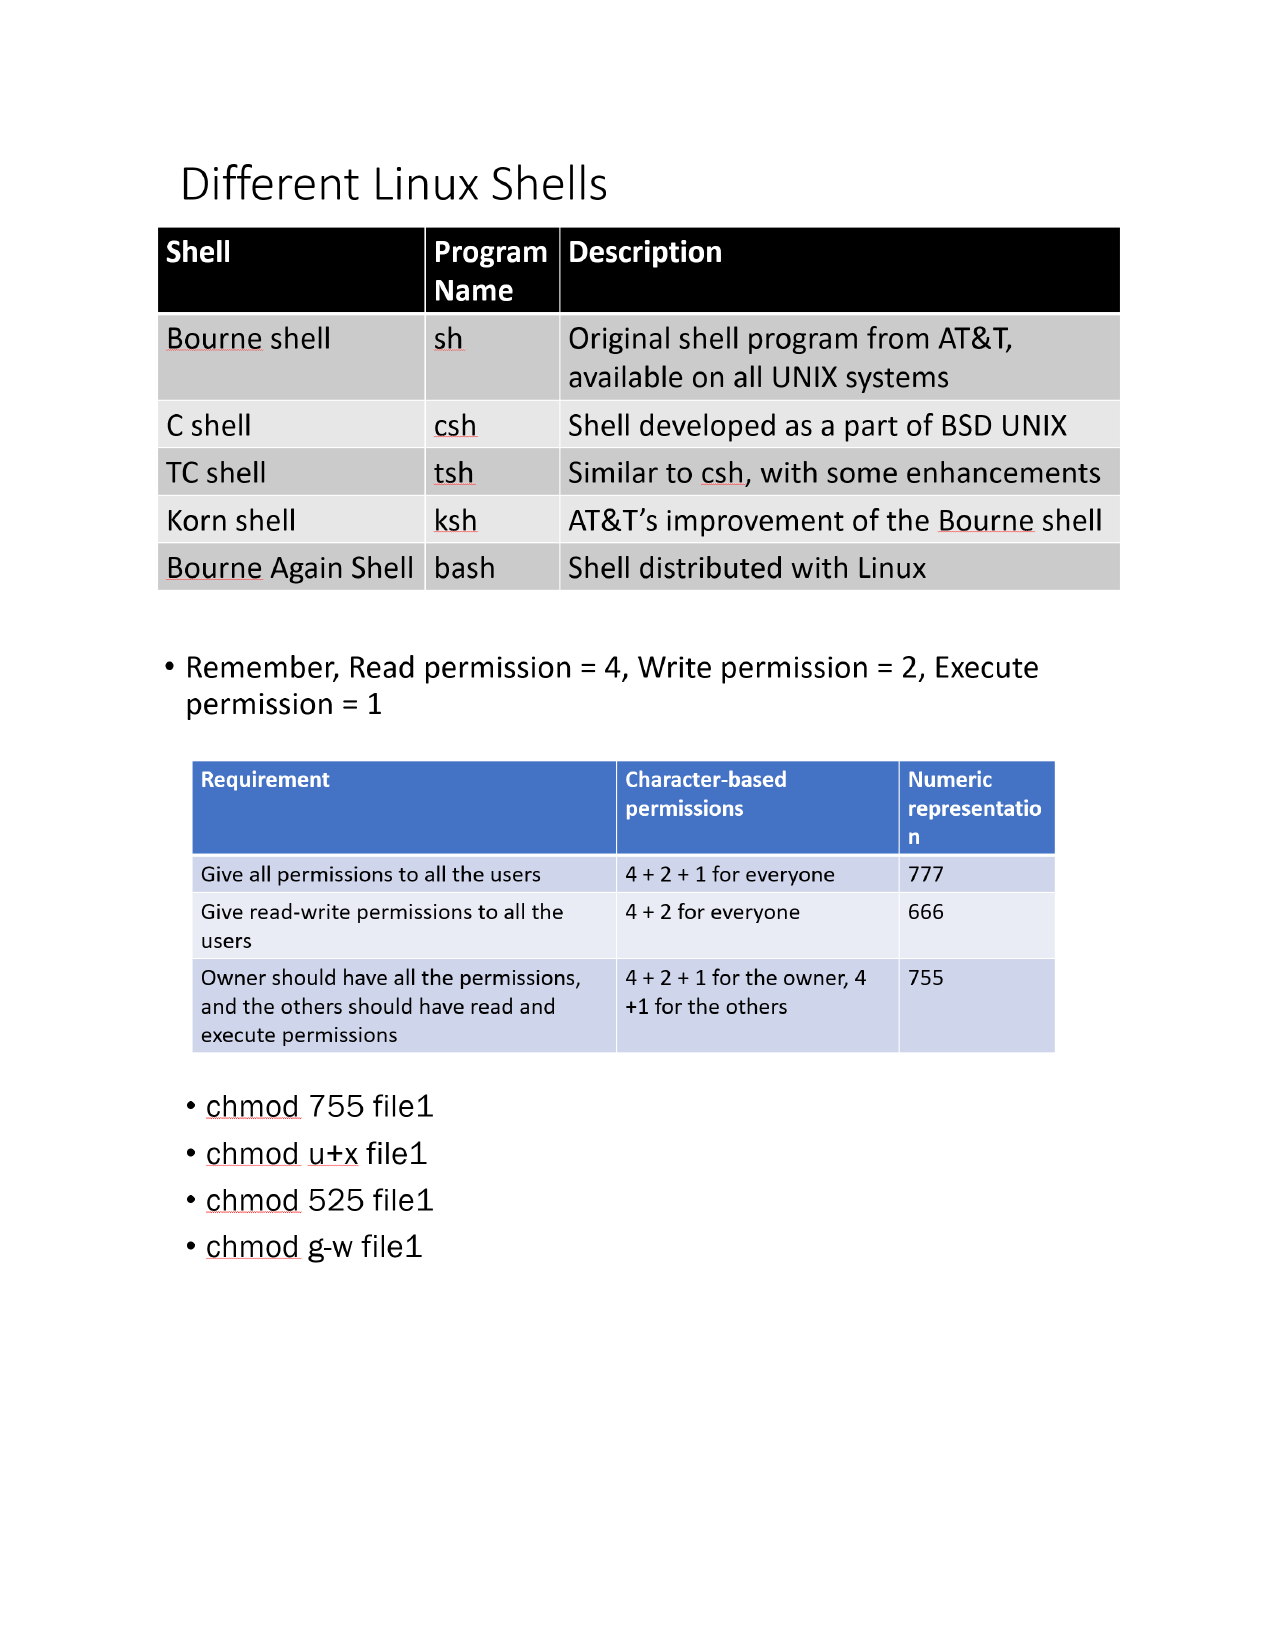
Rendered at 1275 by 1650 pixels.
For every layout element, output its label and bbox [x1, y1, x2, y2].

picture [150, 1093, 495, 1314]
picture [150, 150, 1125, 595]
picture [150, 613, 1125, 1092]
